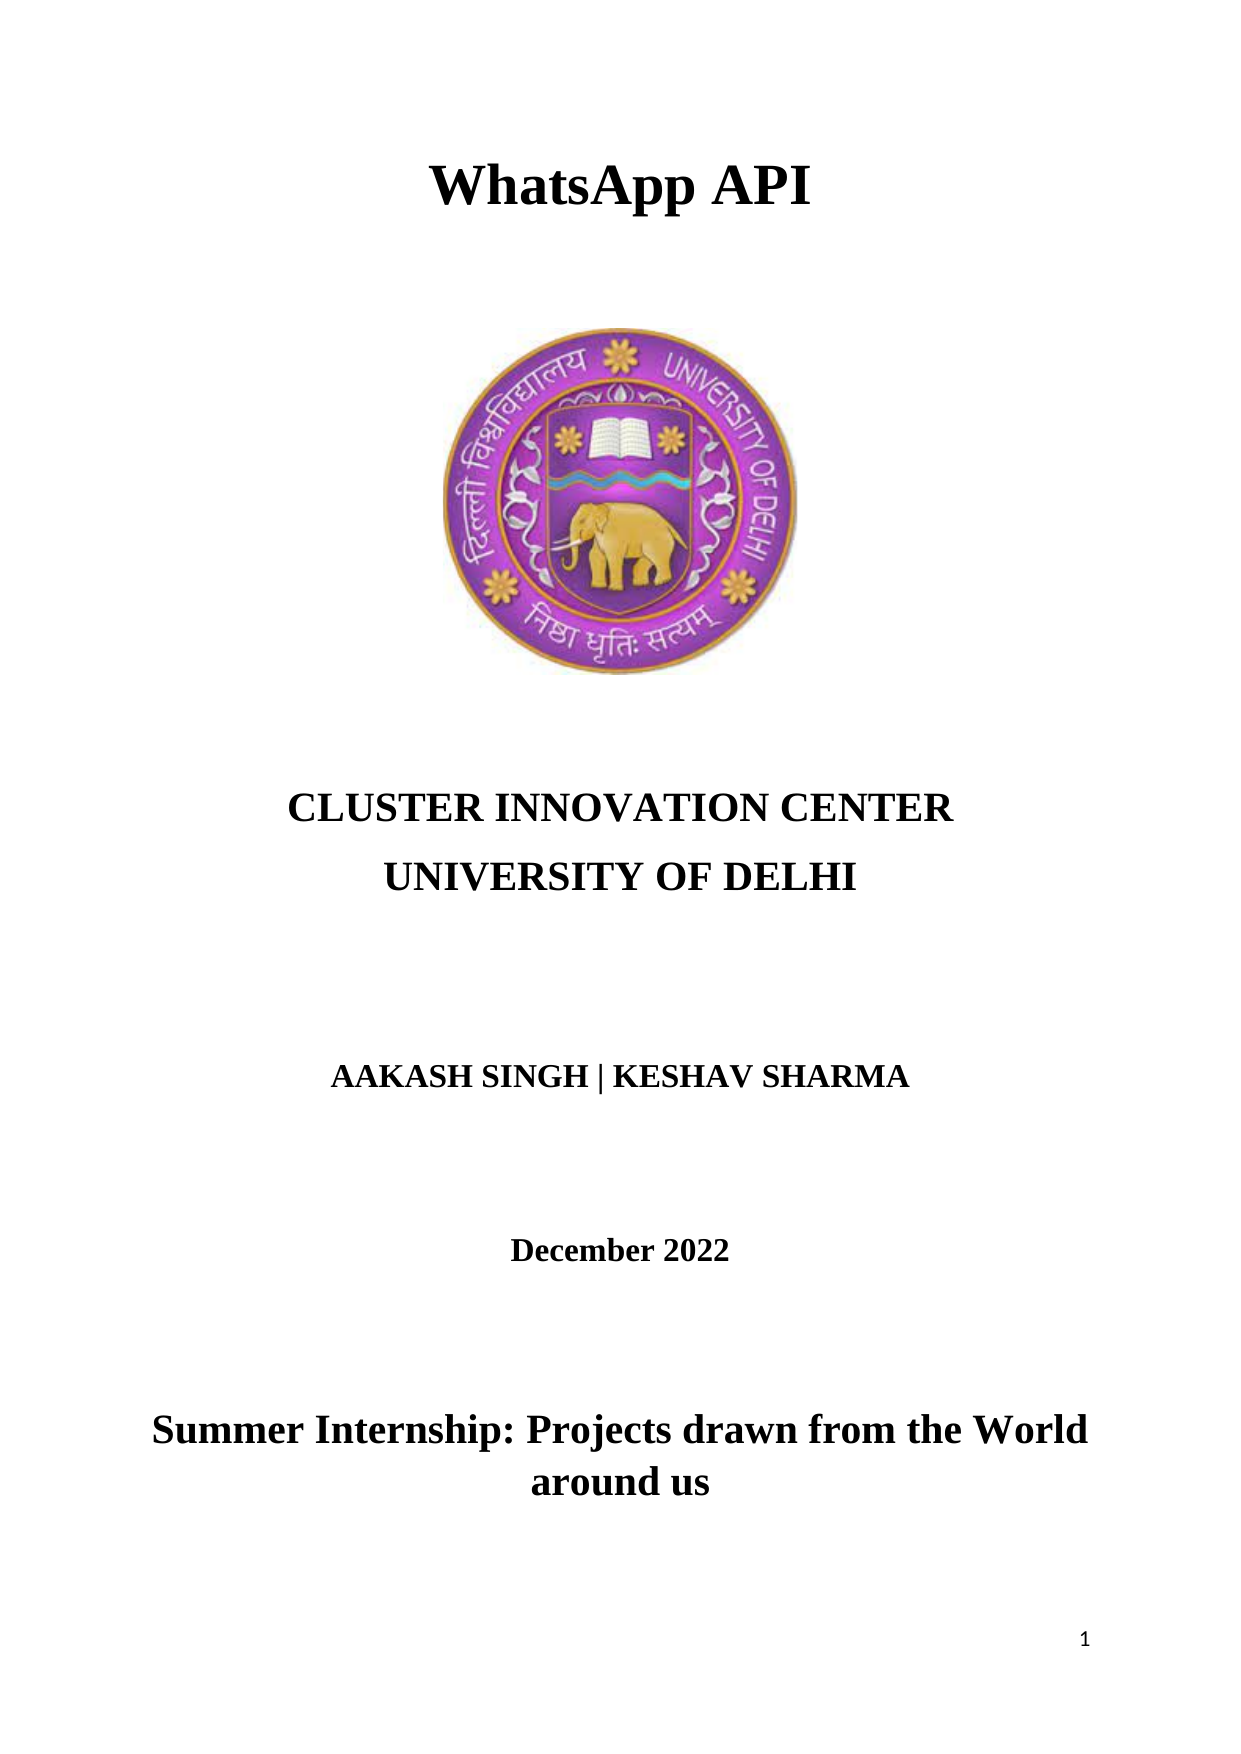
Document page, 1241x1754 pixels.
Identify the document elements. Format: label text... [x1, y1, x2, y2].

text Summer Internship: Projects drawn from the World around us [150, 1404, 1090, 1504]
text WhatsApp API [150, 150, 1090, 217]
text AAKASH SINGH | KESHAV SHARMA [150, 1056, 1090, 1094]
text CLUSTER INNOVATION CENTER [150, 783, 1090, 831]
text UNIVERSITY OF DELHI [150, 851, 1090, 899]
text December 2022 [150, 1230, 1090, 1269]
picture [442, 328, 798, 675]
